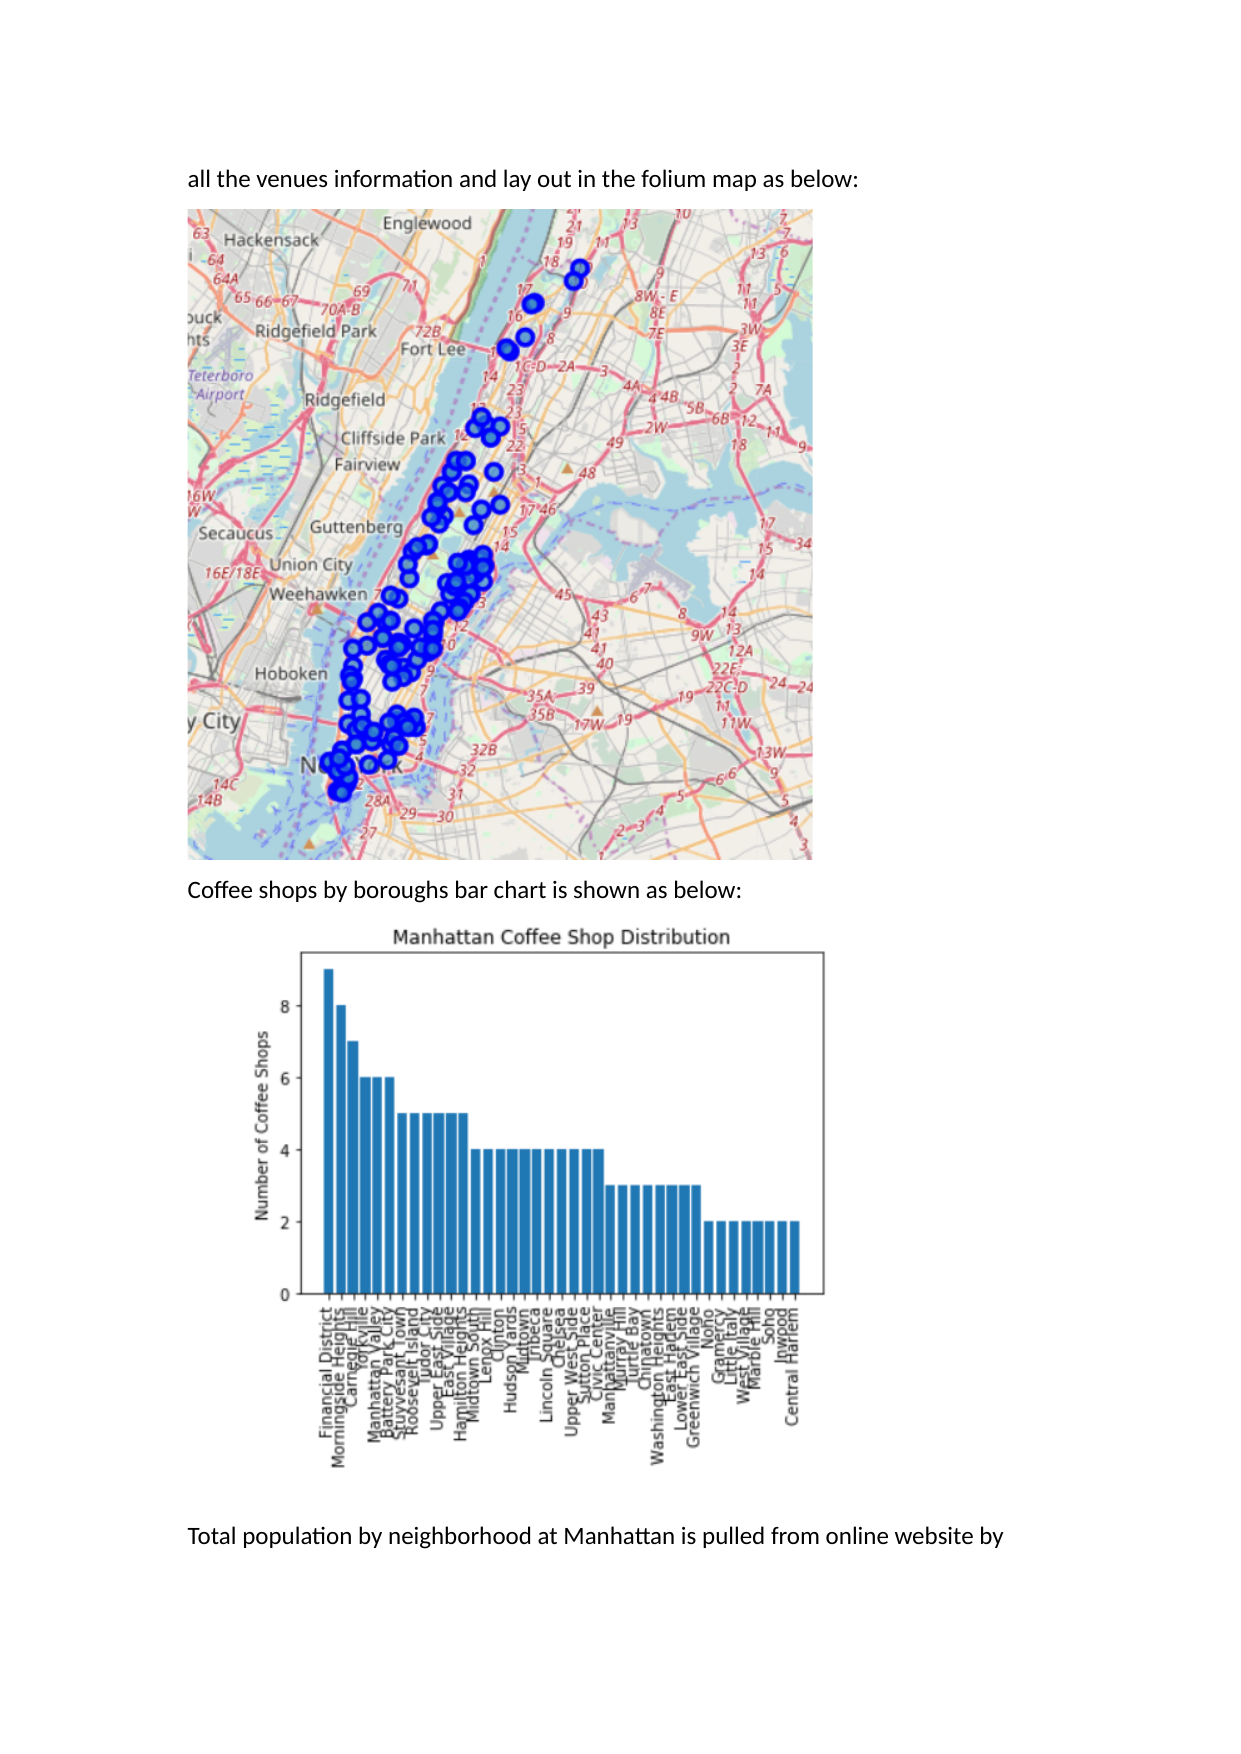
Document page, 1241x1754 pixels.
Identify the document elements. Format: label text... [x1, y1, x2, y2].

picture [187, 920, 954, 1489]
picture [187, 209, 813, 860]
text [187, 1519, 1053, 1552]
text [187, 162, 1053, 194]
text Coffee shops by boroughs bar chart is shown as below: [187, 873, 1053, 906]
